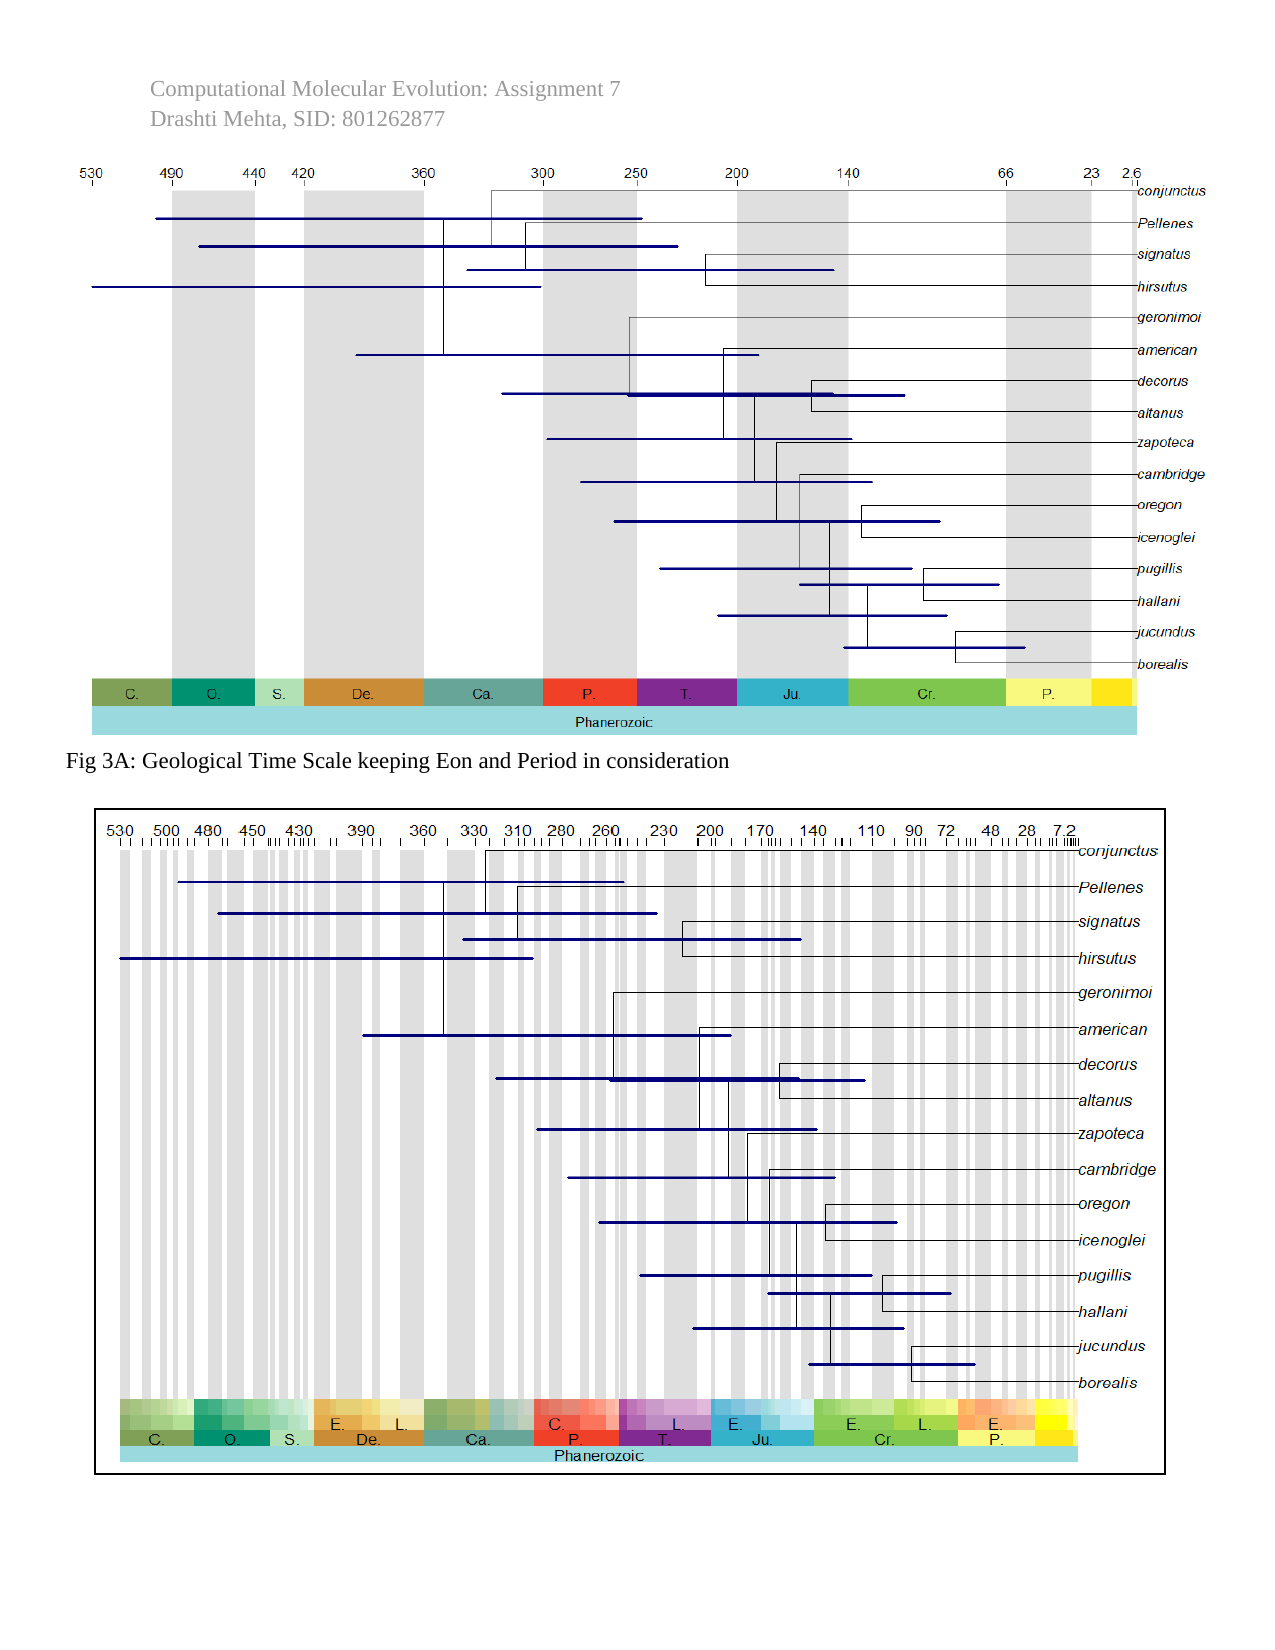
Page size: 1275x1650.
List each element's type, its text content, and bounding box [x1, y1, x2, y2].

text Fig 3A: Geological Time Scale keeping Eon and Period in consideration [66, 744, 1125, 774]
picture [96, 810, 1164, 1473]
picture [65, 150, 1218, 744]
